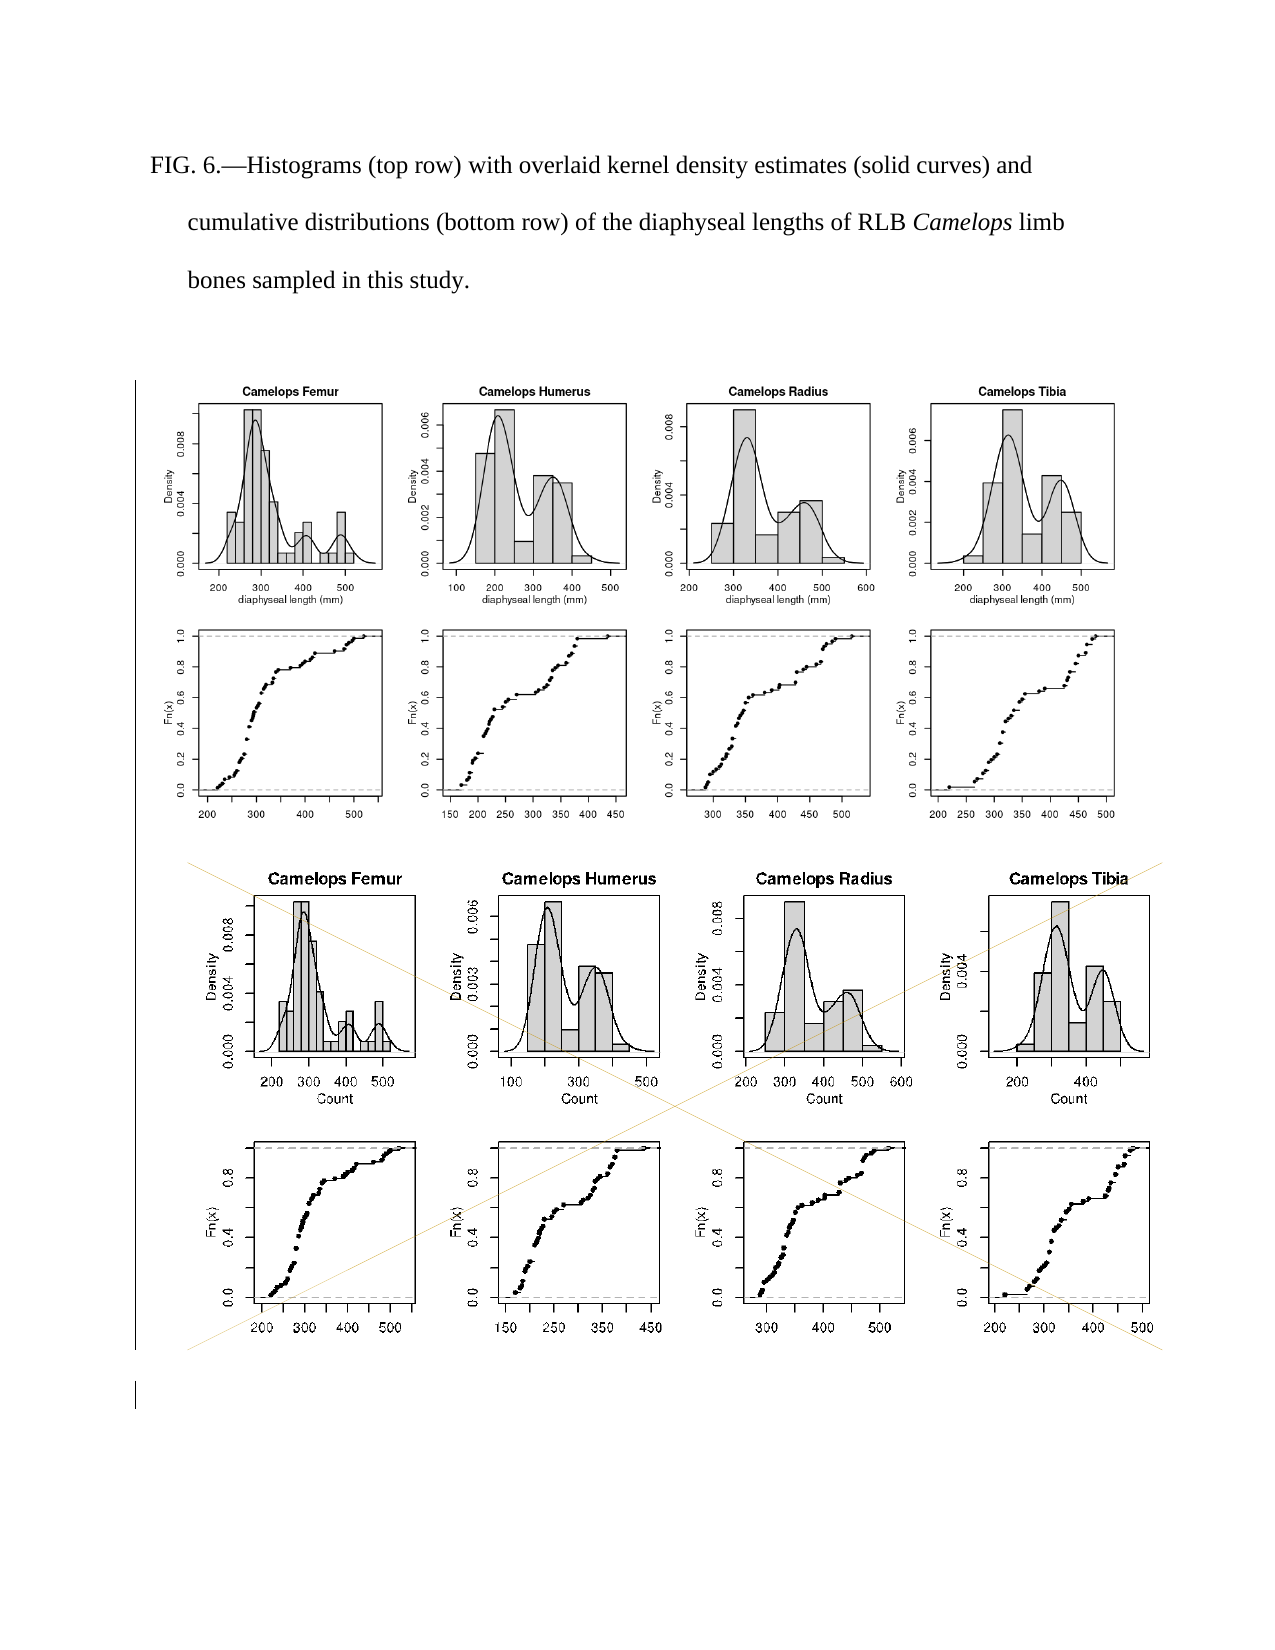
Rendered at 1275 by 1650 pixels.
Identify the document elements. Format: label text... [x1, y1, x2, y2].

picture [188, 1107, 1162, 1351]
text FIG. 6.—Histograms (top row) with overlaid kernel density estimates (solid curves) and cumulative distributions (bottom row) of the diaphyseal lengths of RLB Camelops limb bones sampled in this study. [150, 150, 1125, 294]
picture [677, 863, 1163, 1349]
picture [187, 863, 673, 1349]
picture [150, 380, 1125, 832]
picture [189, 862, 1161, 1105]
